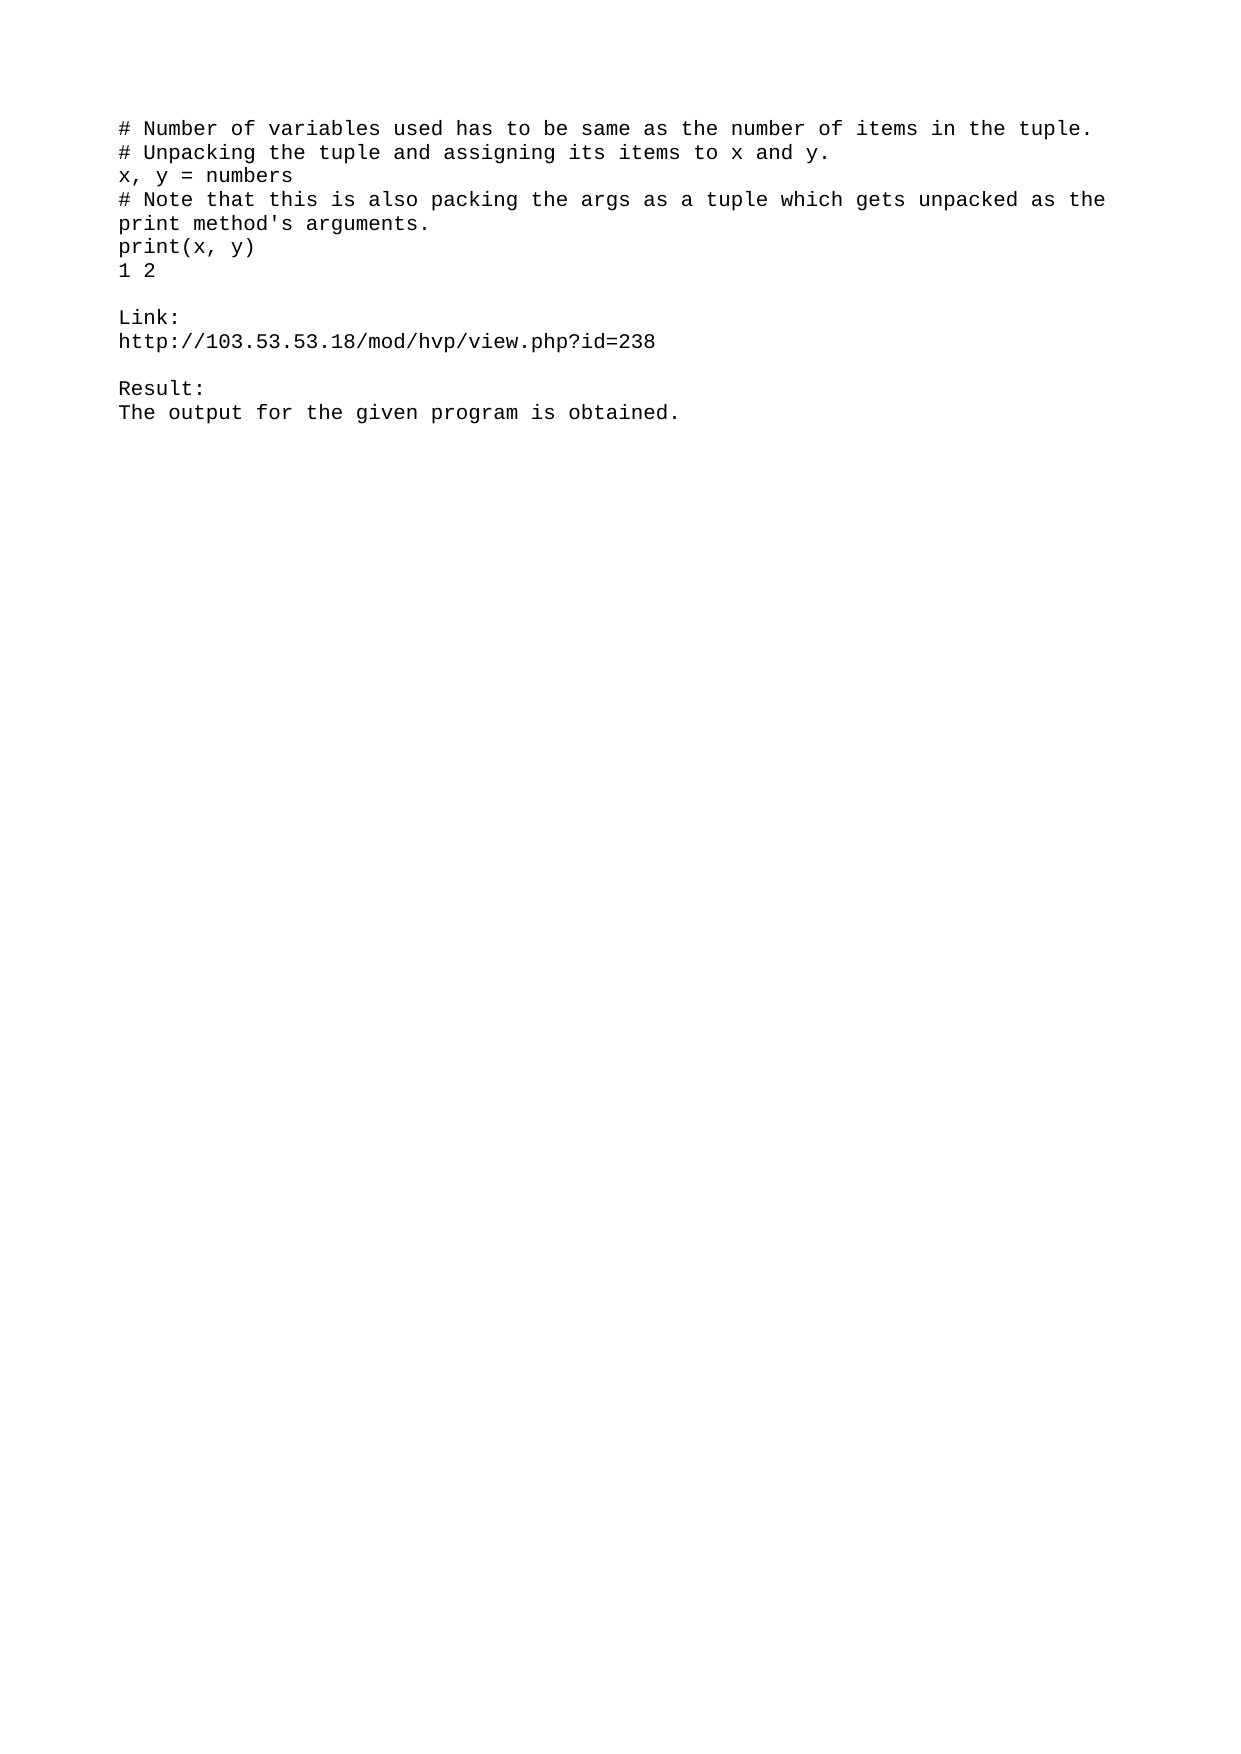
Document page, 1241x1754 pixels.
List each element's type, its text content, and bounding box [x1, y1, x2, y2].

text # Unpacking the tuple and assigning its items to x and y. [118, 142, 1122, 165]
text Result: [118, 378, 1122, 402]
text 1 2 [118, 260, 1122, 284]
text The output for the given program is obtained. [118, 402, 1122, 426]
text print(x, y) [118, 236, 1122, 260]
text # Note that this is also packing the args as a tuple which gets unpacked as the print method's arguments. [118, 189, 1122, 236]
text # Number of variables used has to be same as the number of items in the tuple. [118, 118, 1122, 142]
text Link: [118, 307, 1122, 331]
text http://103.53.53.18/mod/hvp/view.php?id=238 [118, 331, 1122, 354]
text x, y = numbers [118, 165, 1122, 189]
